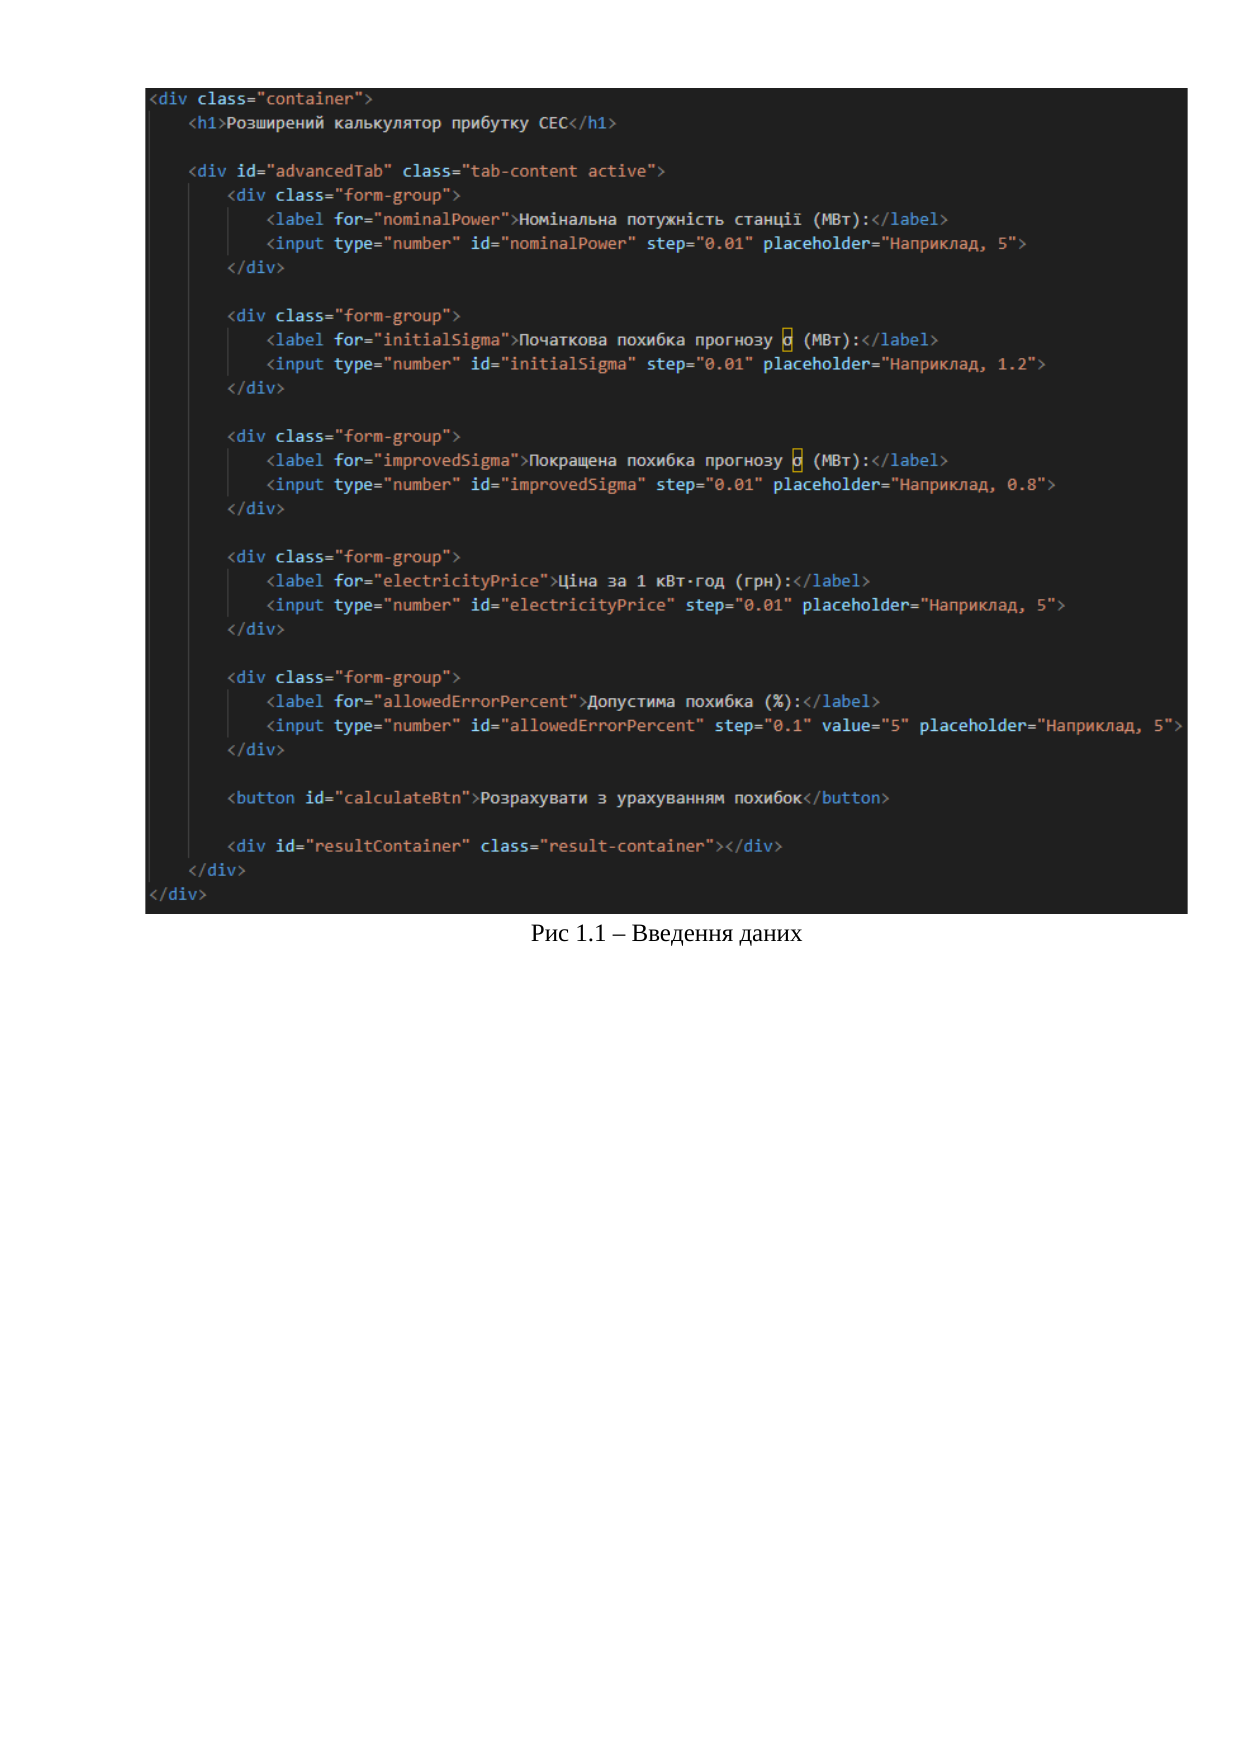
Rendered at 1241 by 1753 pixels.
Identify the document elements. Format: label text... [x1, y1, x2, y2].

picture [145, 88, 1188, 914]
text Рис 1.1 – Введення даних [145, 918, 1188, 947]
